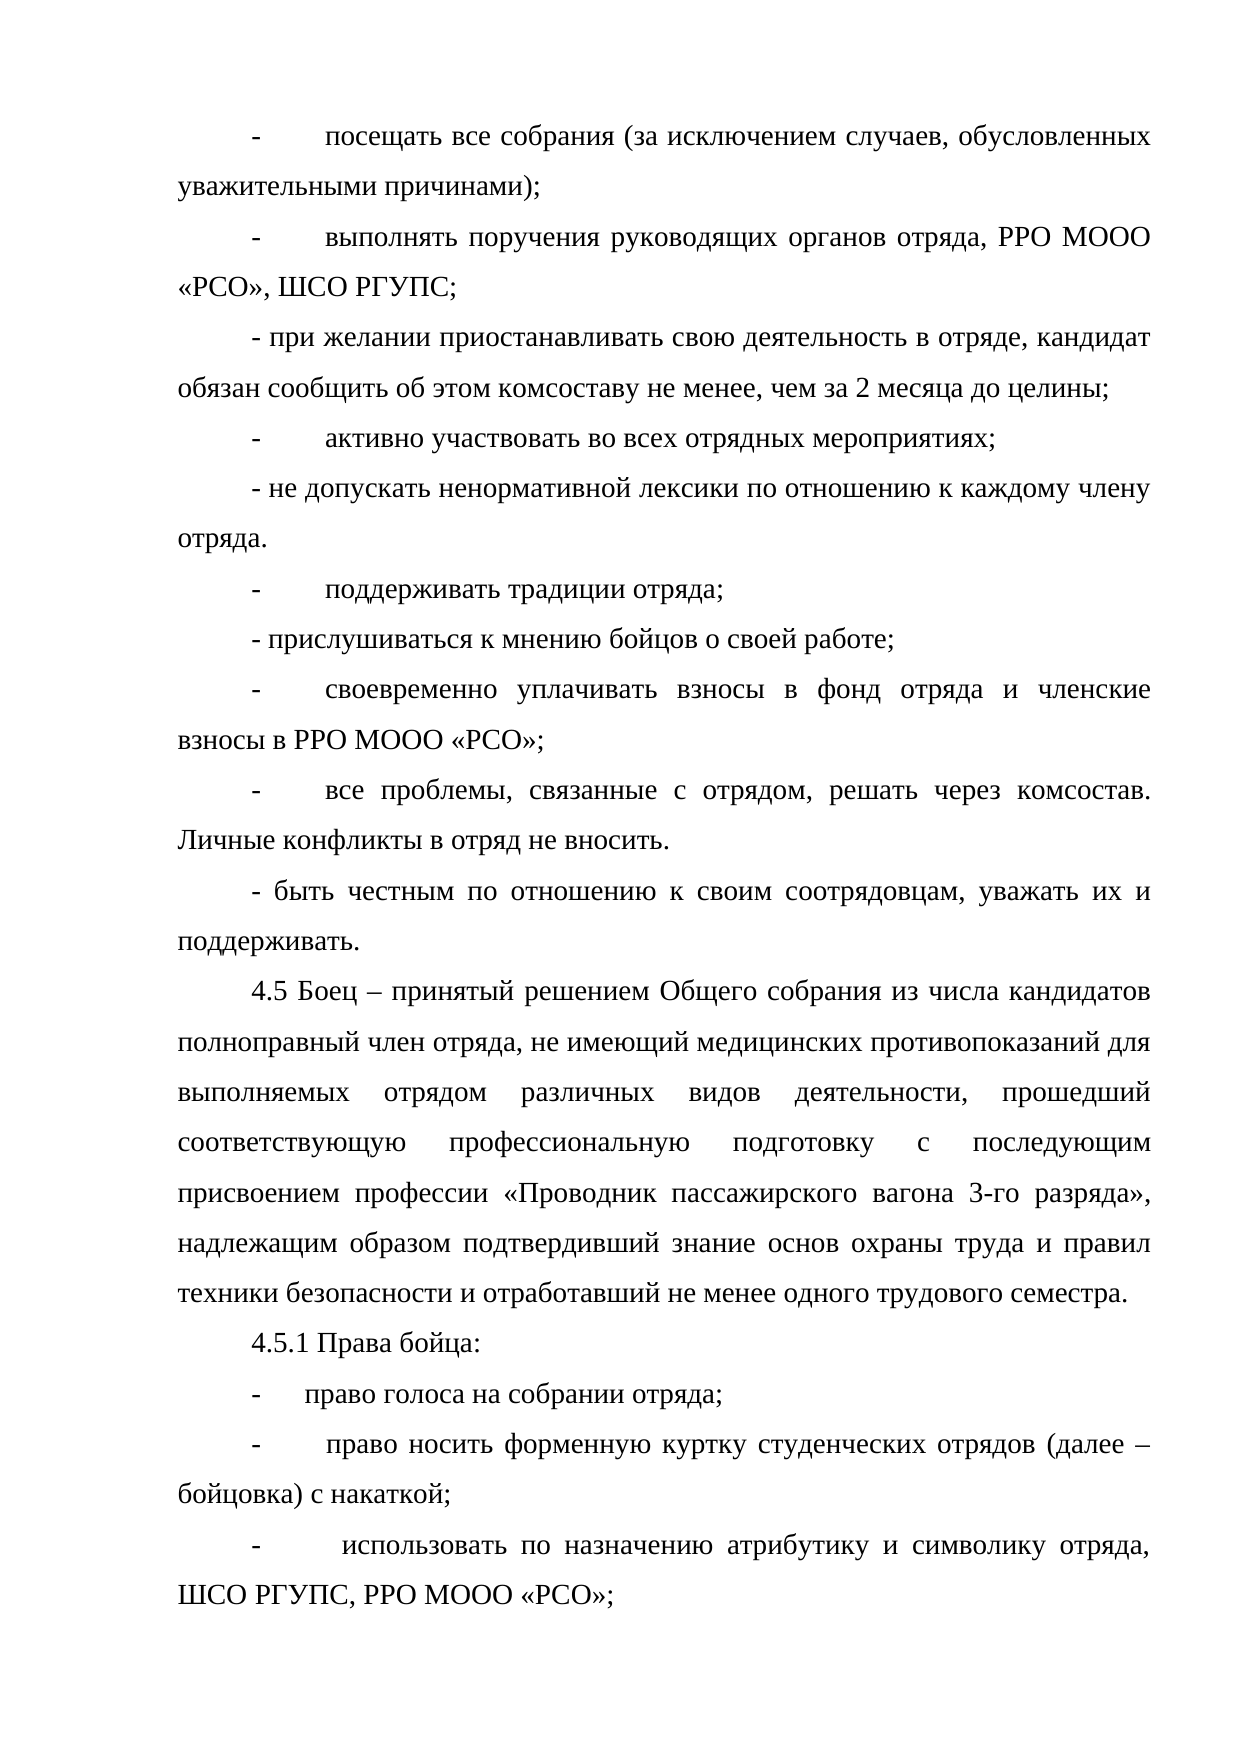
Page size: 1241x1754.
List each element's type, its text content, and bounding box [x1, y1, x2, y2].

text - своевременно уплачивать взносы в фонд отряда и членские взносы в РРО МООО «РСО»; [177, 672, 1152, 755]
text - активно участвовать во всех отрядных мероприятиях; [177, 420, 1152, 453]
text 4.5.1 Права бойца: [177, 1326, 1152, 1359]
text - не допускать ненормативной лексики по отношению к каждому члену отряда. [177, 470, 1152, 554]
text - при желании приостанавливать свою деятельность в отряде, кандидат обязан сообщить об этом комсоставу не менее, чем за 2 месяца до целины; [177, 319, 1152, 403]
text - право голоса на собрании отряда; [177, 1376, 1152, 1409]
text - поддерживать традиции отряда; [177, 571, 1152, 604]
text - право носить форменную куртку студенческих отрядов (далее – бойцовка) с накаткой; [177, 1426, 1152, 1510]
text - прислушиваться к мнению бойцов о своей работе; [177, 621, 1152, 655]
text - использовать по назначению атрибутику и символику отряда, ШСО РГУПС, РРО МООО «РСО»; [177, 1527, 1152, 1611]
text - все проблемы, связанные с отрядом, решать через комсостав. Личные конфликты в отряд не вносить. [177, 772, 1152, 856]
text - выполнять поручения руководящих органов отряда, РРО МООО «РСО», ШСО РГУПС; [177, 219, 1152, 303]
text - быть честным по отношению к своим соотрядовцам, уважать их и поддерживать. [177, 873, 1152, 957]
text - посещать все собрания (за исключением случаев, обусловленных уважительными причинами); [177, 118, 1152, 202]
text 4.5 Боец – принятый решением Общего собрания из числа кандидатов полноправный член отряда, не имеющий медицинских противопоказаний для выполняемых отрядом различных видов деятельности, прошедший соответствующую профессиональную подготовку с последующим присвоением профессии «Проводник пассажирского вагона 3-го разряда», надлежащим образом подтвердивший знание основ охраны труда и правил техники безопасности и отработавший не менее одного трудового семестра. [177, 973, 1152, 1309]
